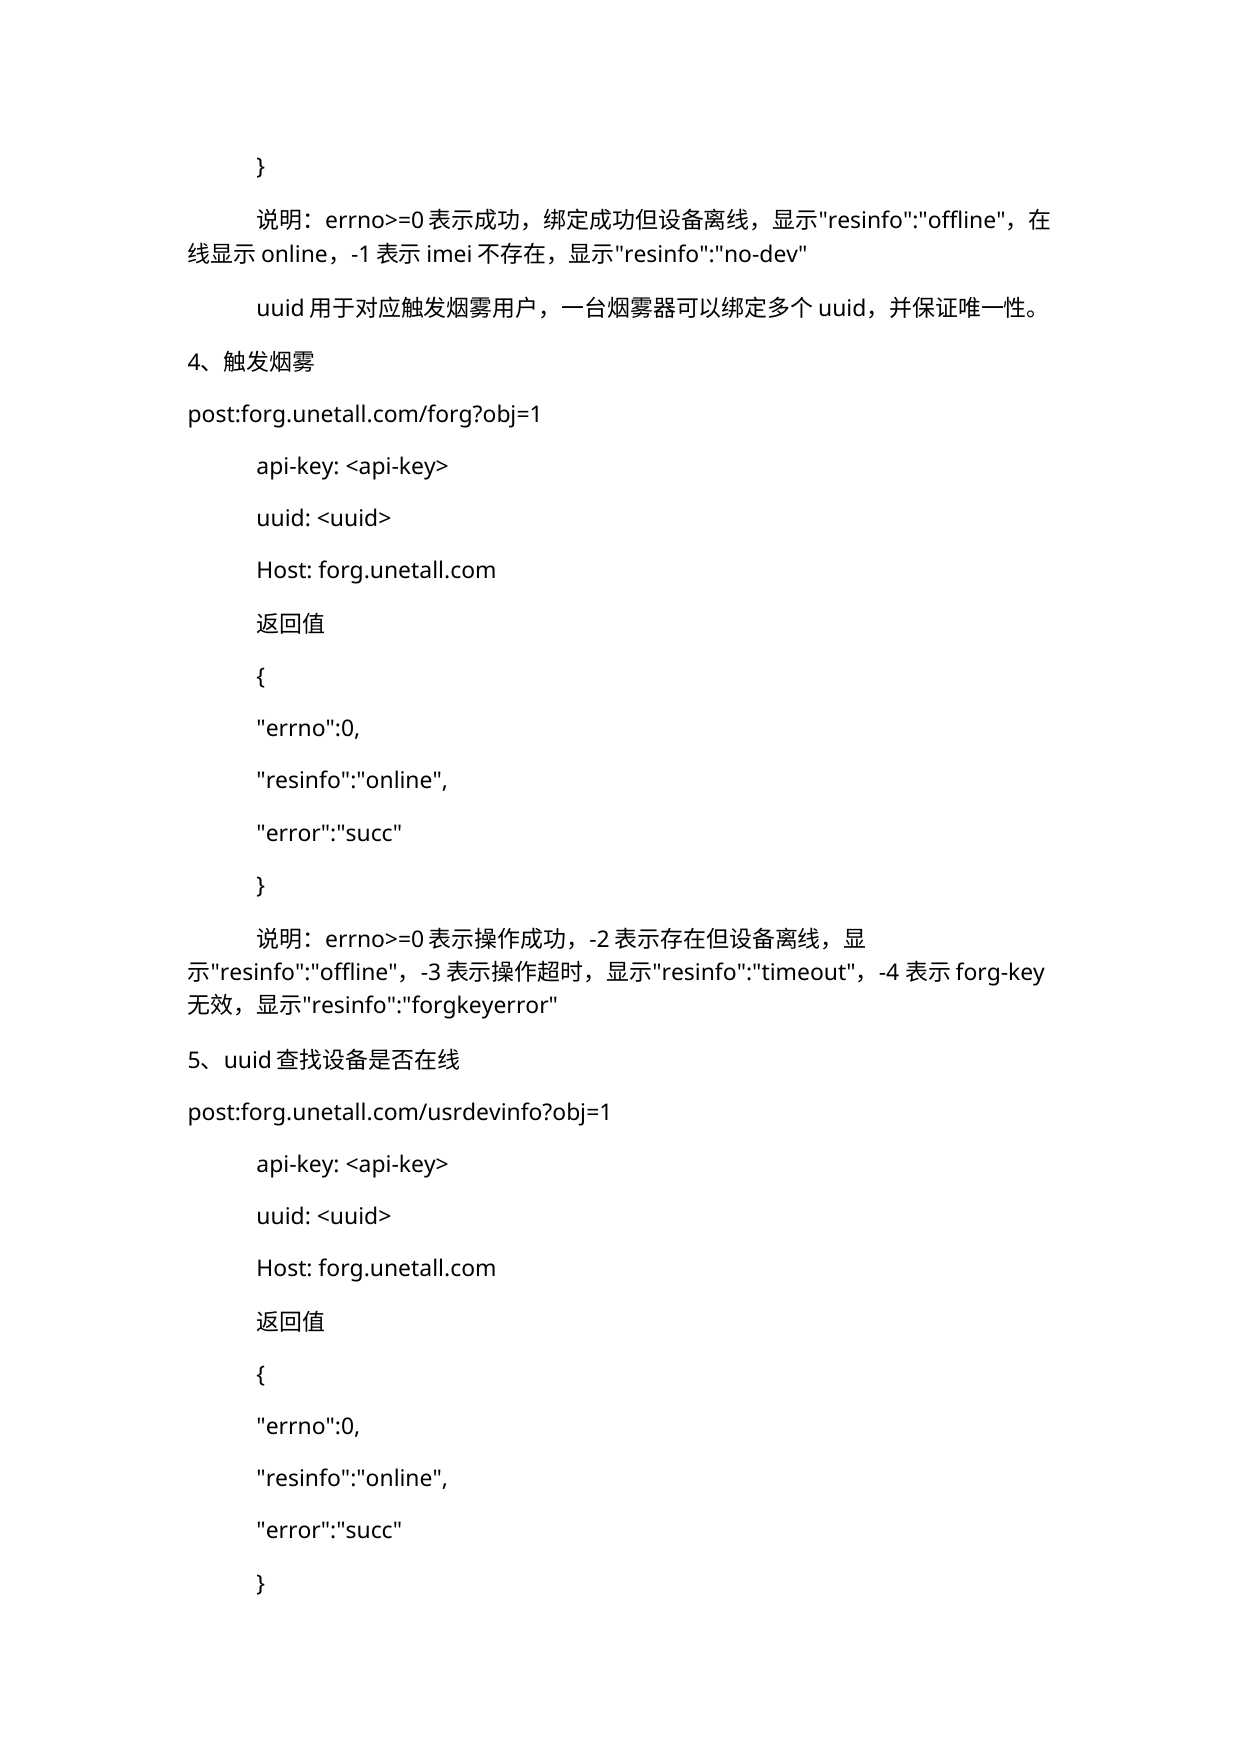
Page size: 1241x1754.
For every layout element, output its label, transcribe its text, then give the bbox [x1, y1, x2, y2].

text 返回值 [187, 1304, 1053, 1337]
text "resinfo":"online", [187, 1462, 1053, 1493]
text "error":"succ" [187, 1514, 1053, 1546]
text api-key: <api-key> [187, 450, 1053, 481]
text } [187, 150, 1053, 181]
text { [187, 660, 1053, 692]
text "errno":0, [187, 1410, 1053, 1441]
text uuid: <uuid> [187, 1200, 1053, 1231]
text post:forg.unetall.com/forg?obj=1 [187, 398, 1053, 429]
text 说明：errno>=0表示成功，绑定成功但设备离线，显示"resinfo":"offline"，在线显示online，-1表示imei不存在，显示"resinfo":"no-dev" [187, 202, 1053, 269]
text "error":"succ" [187, 817, 1053, 848]
text } [187, 1566, 1053, 1598]
text "errno":0, [187, 712, 1053, 744]
text uuid: <uuid> [187, 502, 1053, 533]
text { [187, 1358, 1053, 1389]
text 说明：errno>=0表示操作成功，-2表示存在但设备离线，显示"resinfo":"offline"，-3表示操作超时，显示"resinfo":"timeout"，-4 表示forg-key无效，显示"resinfo":"forgkeyerror" [187, 921, 1053, 1021]
text 5、uuid查找设备是否在线 [187, 1042, 1053, 1075]
text 4、触发烟雾 [187, 344, 1053, 377]
text uuid用于对应触发烟雾用户，一台烟雾器可以绑定多个uuid，并保证唯一性。 [187, 289, 1053, 323]
text } [187, 869, 1053, 900]
text 返回值 [187, 606, 1053, 639]
text Host: forg.unetall.com [187, 1252, 1053, 1283]
text api-key: <api-key> [187, 1148, 1053, 1179]
text Host: forg.unetall.com [187, 554, 1053, 585]
text post:forg.unetall.com/usrdevinfo?obj=1 [187, 1096, 1053, 1127]
text "resinfo":"online", [187, 764, 1053, 796]
